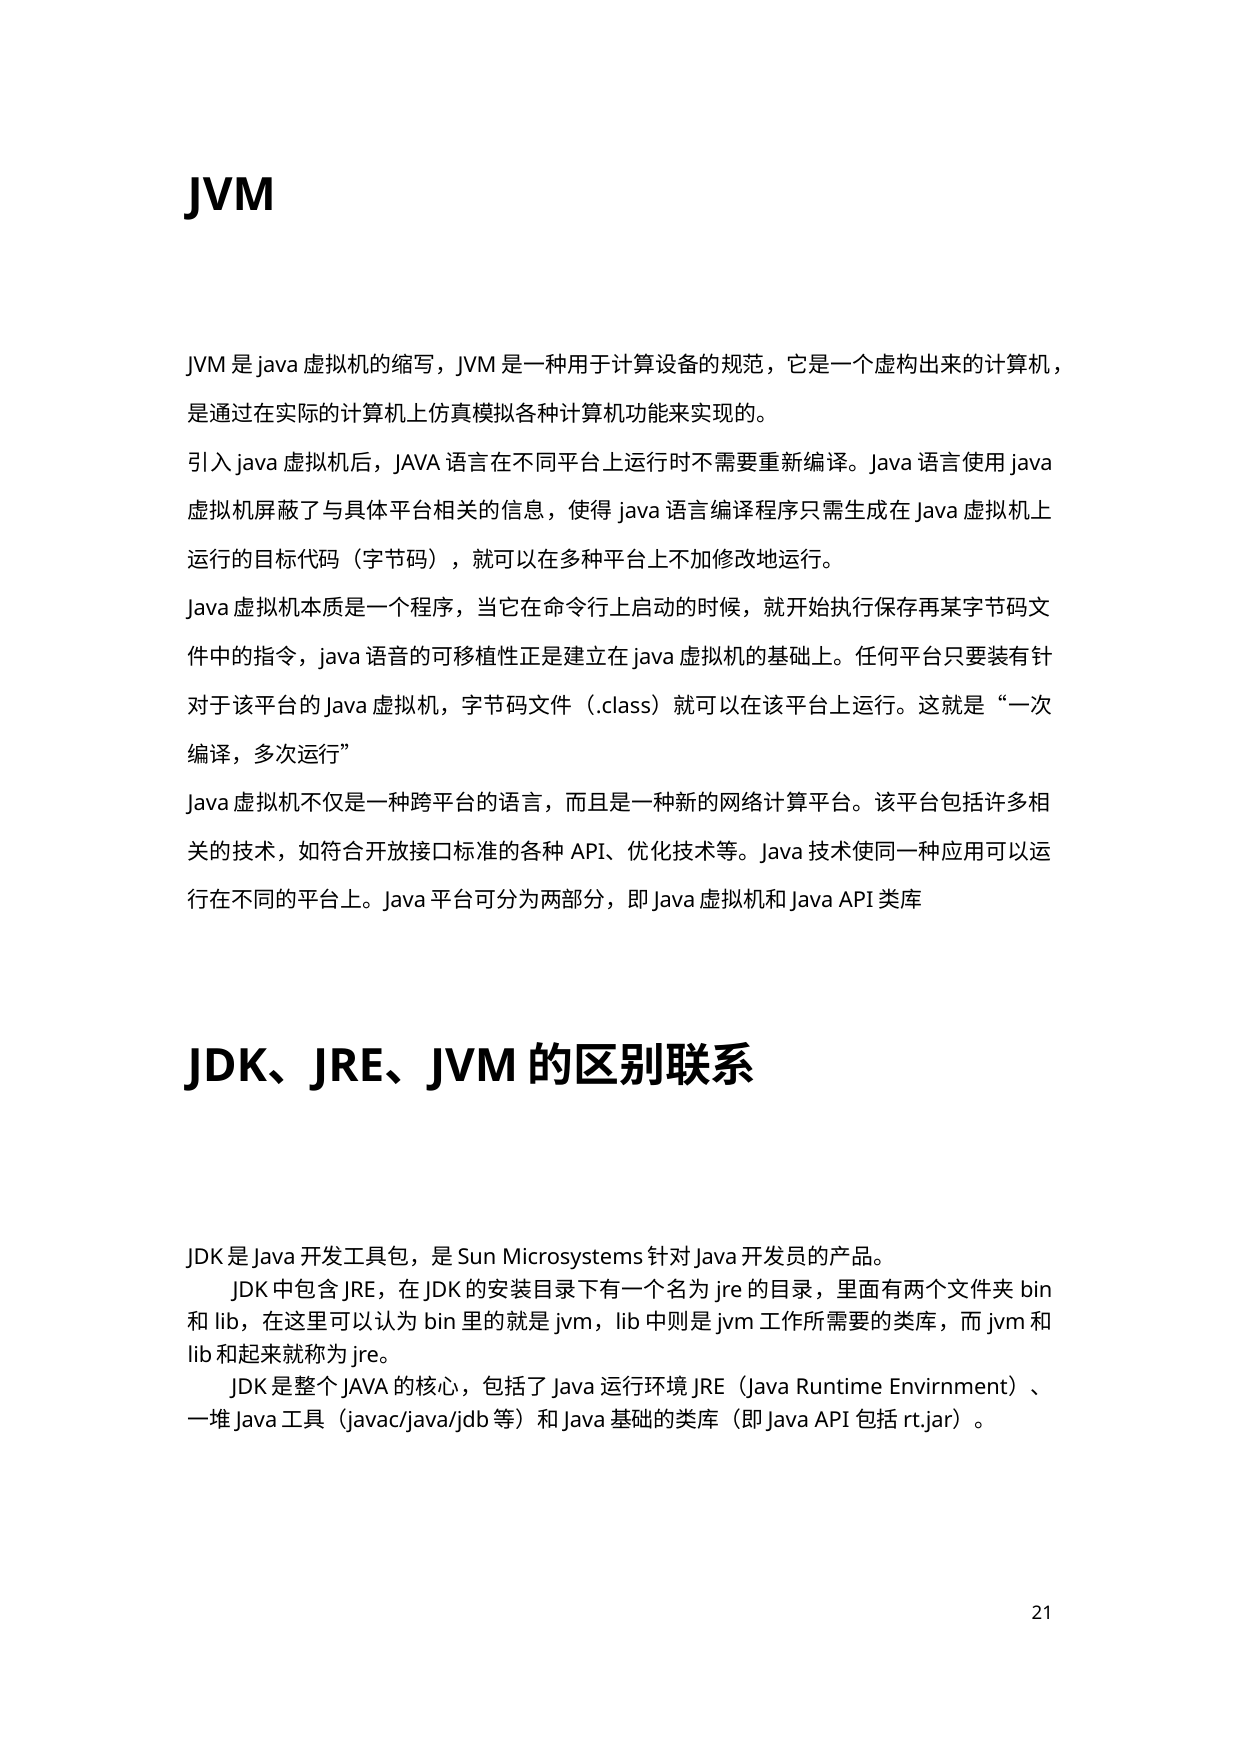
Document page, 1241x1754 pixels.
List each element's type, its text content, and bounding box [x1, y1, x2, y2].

text JVM是java虚拟机的缩写，JVM是一种用于计算设备的规范，它是一个虚构出来的计算机，是通过在实际的计算机上仿真模拟各种计算机功能来实现的。 [187, 347, 1053, 428]
text 引入java虚拟机后，JAVA语言在不同平台上运行时不需要重新编译。Java语言使用java虚拟机屏蔽了与具体平台相关的信息，使得java语言编译程序只需生成在Java虚拟机上运行的目标代码（字节码），就可以在多种平台上不加修改地运行。 [187, 444, 1053, 574]
text JDK中包含JRE，在JDK的安装目录下有一个名为jre的目录，里面有两个文件夹bin和lib，在这里可以认为bin里的就是jvm，lib中则是jvm工作所需要的类库，而jvm和 lib和起来就称为jre。 [187, 1271, 1053, 1369]
subtitle JVM [187, 160, 1053, 225]
text Java虚拟机不仅是一种跨平台的语言，而且是一种新的网络计算平台。该平台包括许多相关的技术，如符合开放接口标准的各种API、优化技术等。Java技术使同一种应用可以运行在不同的平台上。Java平台可分为两部分，即Java虚拟机和Java API类库 [187, 784, 1053, 914]
subtitle JDK、JRE、JVM的区别联系 [187, 1013, 1053, 1111]
text JDK是Java开发工具包，是Sun Microsystems针对Java开发员的产品。 [187, 1239, 1053, 1271]
text JDK是整个JAVA的核心，包括了Java运行环境JRE（Java Runtime Envirnment）、一堆Java工具（javac/java/jdb等）和Java基础的类库（即Java API 包括rt.jar）。 [187, 1369, 1053, 1434]
text Java虚拟机本质是一个程序，当它在命令行上启动的时候，就开始执行保存再某字节码文件中的指令，java语音的可移植性正是建立在java虚拟机的基础上。任何平台只要装有针对于该平台的Java虚拟机，字节码文件（.class）就可以在该平台上运行。这就是“一次编译，多次运行” [187, 590, 1053, 769]
